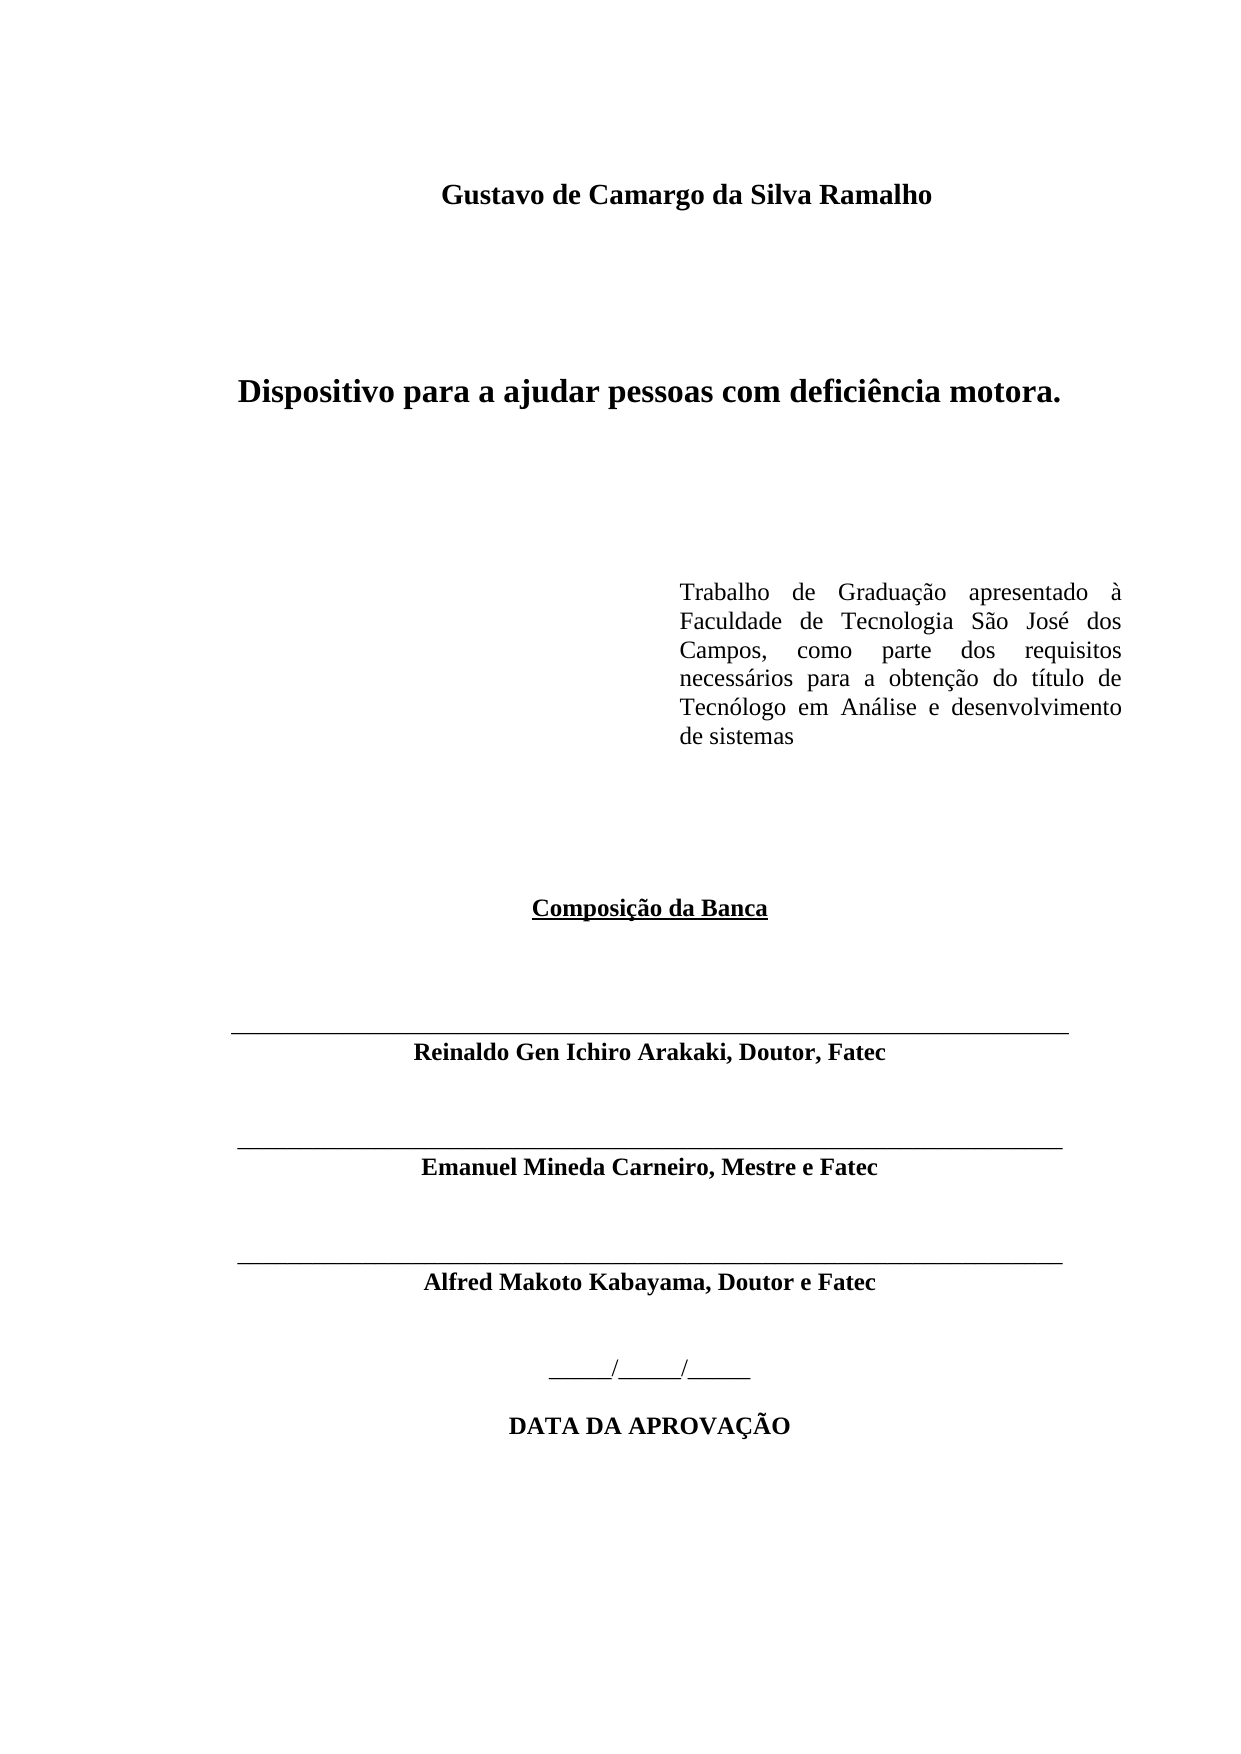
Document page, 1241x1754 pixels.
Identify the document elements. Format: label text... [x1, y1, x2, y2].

text __________________________________________________________________ [177, 1238, 1122, 1267]
title Gustavo de Camargo da Silva Ramalho [177, 177, 1122, 211]
text __________________________________________________________________ [177, 1123, 1122, 1152]
text Alfred Makoto Kabayama, Doutor e Fatec [177, 1267, 1122, 1296]
text _____/_____/_____ [177, 1353, 1122, 1382]
text Emanuel Mineda Carneiro, Mestre e Fatec [177, 1152, 1122, 1181]
text ___________________________________________________________________ [177, 1008, 1122, 1037]
text Composição da Banca [177, 893, 1122, 922]
text DATA DA APROVAÇÃO [177, 1411, 1122, 1440]
text Trabalho de Graduação apresentado à Faculdade de Tecnologia São José dos Campos, como parte dos requisitos necessários para a obtenção do título de Tecnólogo em Análise e desenvolvimento de sistemas [679, 577, 1122, 750]
text Reinaldo Gen Ichiro Arakaki, Doutor, Fatec [177, 1037, 1122, 1066]
text Dispositivo para a ajudar pessoas com deficiência motora. [177, 371, 1122, 409]
